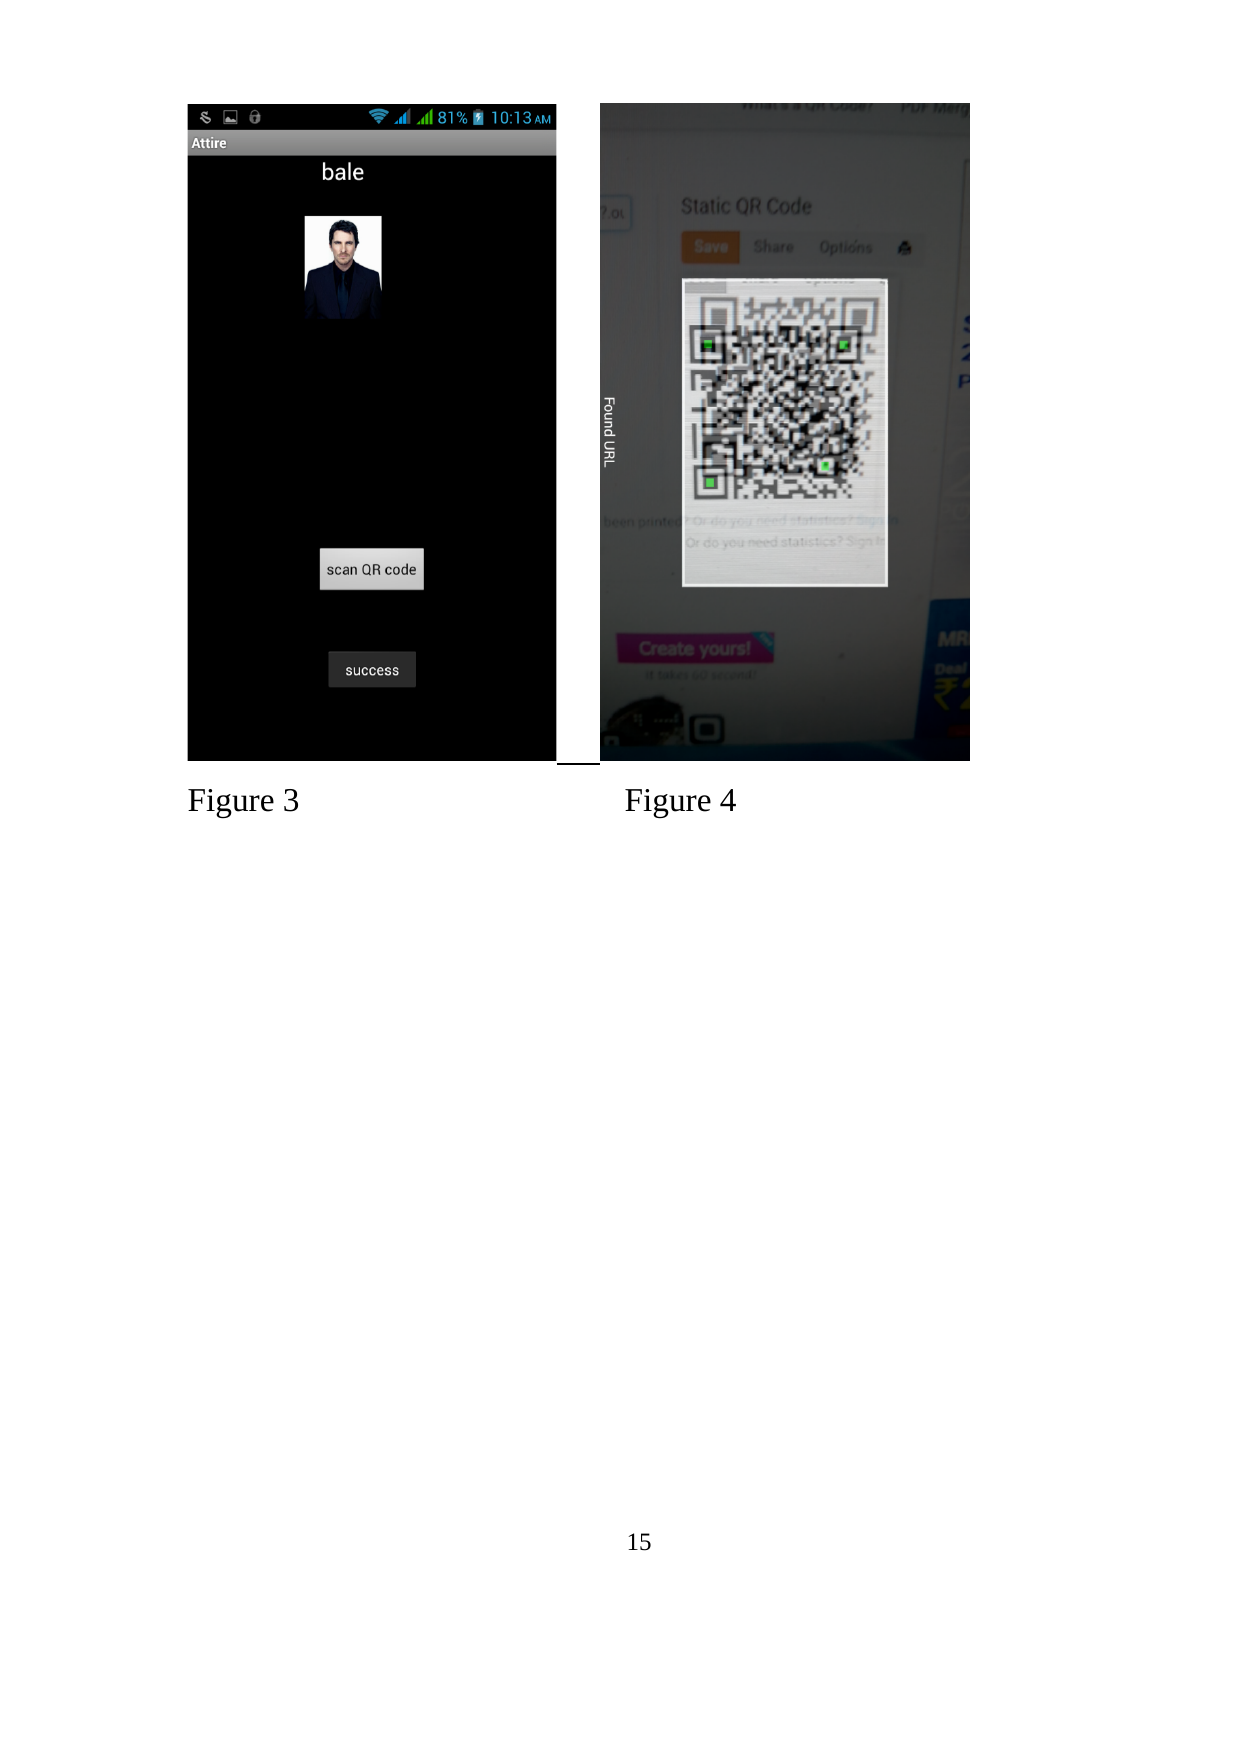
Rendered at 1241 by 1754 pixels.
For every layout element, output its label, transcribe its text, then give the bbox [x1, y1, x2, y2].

picture [187, 104, 557, 761]
picture [600, 103, 970, 761]
list 15 [187, 1527, 1090, 1556]
list Figure 3 Figure 4 [187, 780, 1090, 818]
